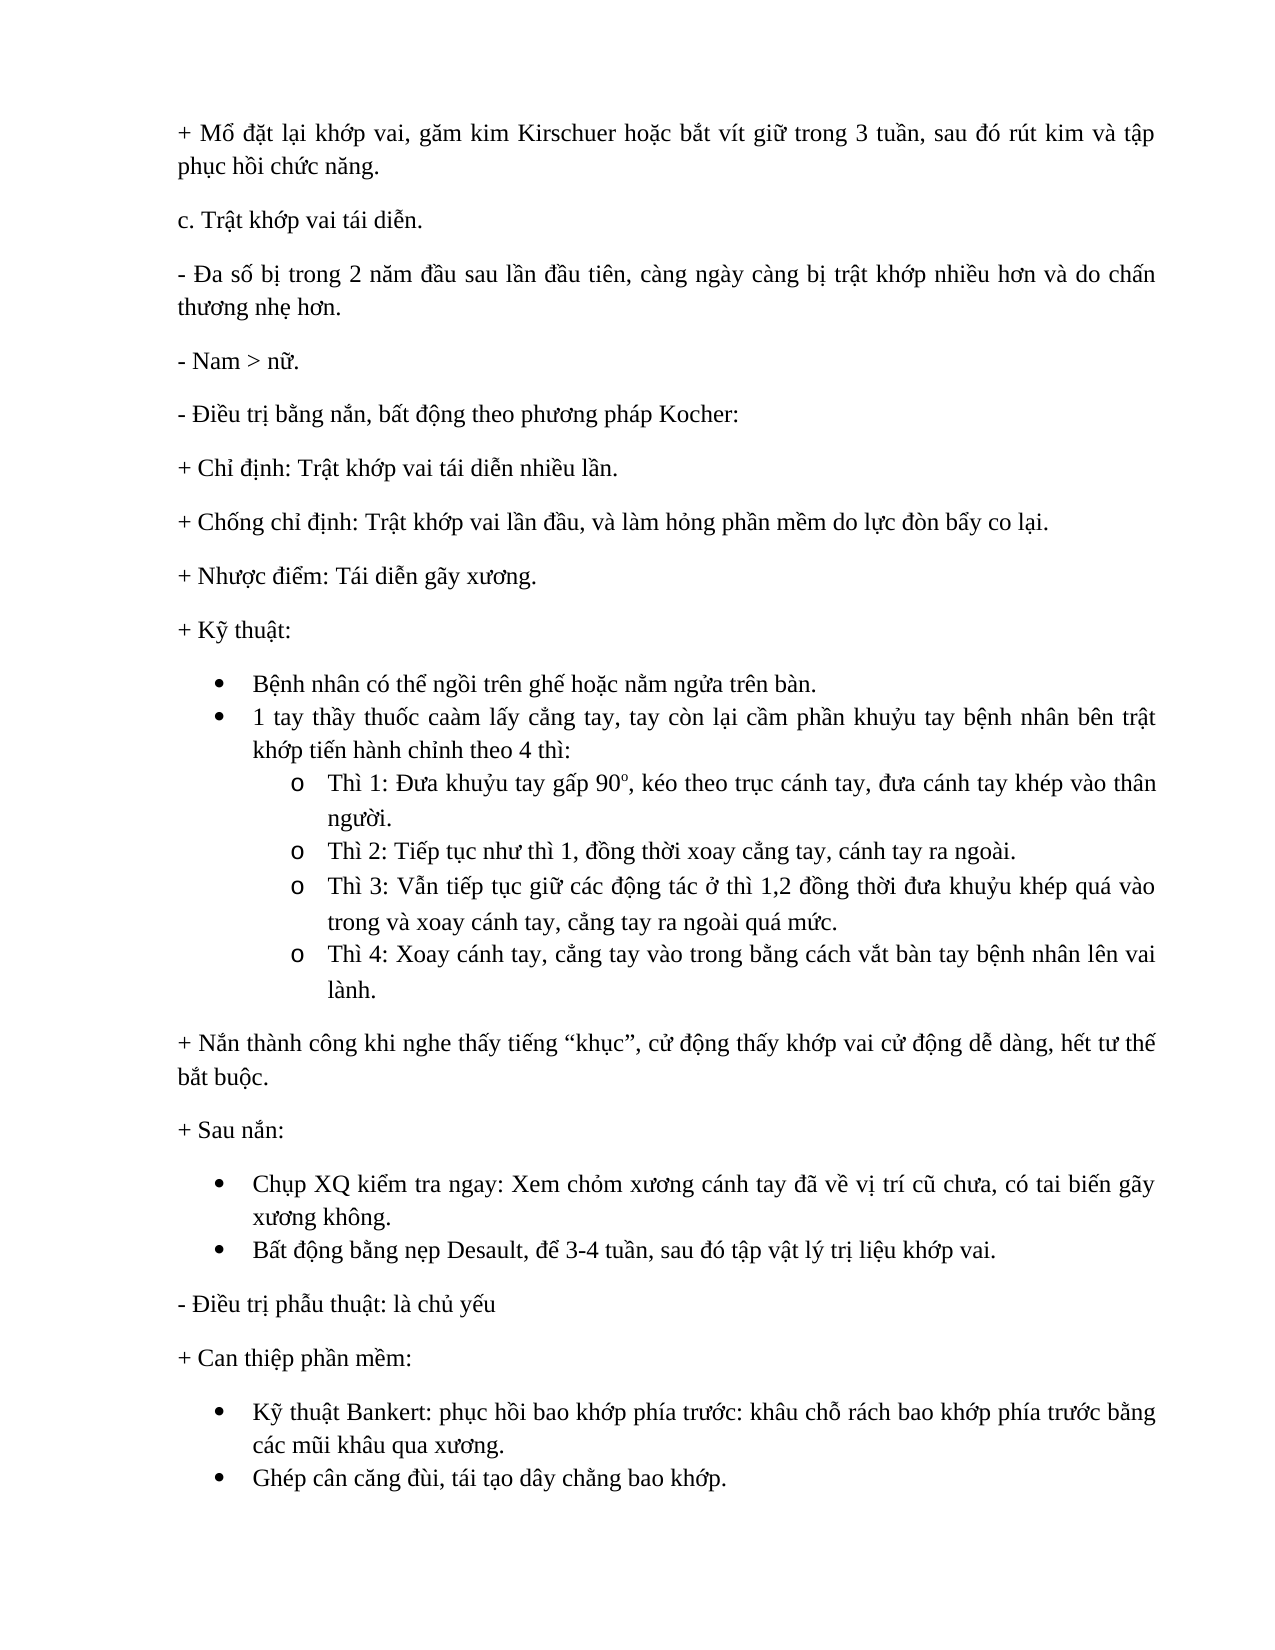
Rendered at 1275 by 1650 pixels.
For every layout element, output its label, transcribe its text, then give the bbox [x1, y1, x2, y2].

list 1 tay thầy thuốc caàm lấy cẳng tay, tay còn lại cầm phần khuỷu tay bệnh nhân bên trật khớp tiến hành chỉnh theo 4 thì: [215, 702, 1157, 764]
list Thì 1: Đưa khuỷu tay gấp 90o, kéo theo trục cánh tay, đưa cánh tay khép vào thân người. [290, 768, 1157, 832]
list Thì 2: Tiếp tục như thì 1, đồng thời xoay cẳng tay, cánh tay ra ngoài. [290, 836, 1157, 867]
text c. Trật khớp vai tái diễn. [177, 205, 1157, 234]
list Bất động bằng nẹp Desault, để 3-4 tuần, sau đó tập vật lý trị liệu khớp vai. [215, 1235, 1157, 1264]
text + Nắn thành công khi nghe thấy tiếng “khục”, cử động thấy khớp vai cử động dễ dàng, hết tư thế bắt buộc. [177, 1028, 1157, 1090]
text - Điều trị bằng nắn, bất động theo phương pháp Kocher: [177, 399, 1157, 428]
text + Chống chỉ định: Trật khớp vai lần đầu, và làm hỏng phần mềm do lực đòn bẩy co lại. [177, 507, 1157, 536]
list Kỹ thuật Bankert: phục hồi bao khớp phía trước: khâu chỗ rách bao khớp phía trước bằng các mũi khâu qua xương. [215, 1397, 1157, 1459]
text - Điều trị phẫu thuật: là chủ yếu [177, 1289, 1157, 1318]
text + Nhược điểm: Tái diễn gãy xương. [177, 561, 1157, 590]
list Ghép cân căng đùi, tái tạo dây chằng bao khớp. [215, 1463, 1157, 1492]
list Bệnh nhân có thể ngồi trên ghế hoặc nằm ngửa trên bàn. [215, 669, 1157, 698]
list Thì 3: Vẫn tiếp tục giữ các động tác ở thì 1,2 đồng thời đưa khuỷu khép quá vào trong và xoay cánh tay, cẳng tay ra ngoài quá mức. [290, 871, 1157, 935]
text + Kỹ thuật: [177, 615, 1157, 644]
list Thì 4: Xoay cánh tay, cẳng tay vào trong bằng cách vắt bàn tay bệnh nhân lên vai lành. [290, 939, 1157, 1003]
text + Sau nắn: [177, 1115, 1157, 1144]
text + Chỉ định: Trật khớp vai tái diễn nhiều lần. [177, 453, 1157, 482]
list Chụp XQ kiểm tra ngay: Xem chỏm xương cánh tay đã về vị trí cũ chưa, có tai biến gãy xương không. [215, 1169, 1157, 1231]
text + Mổ đặt lại khớp vai, găm kim Kirschuer hoặc bắt vít giữ trong 3 tuần, sau đó rút kim và tập phục hồi chức năng. [177, 118, 1157, 180]
text - Đa số bị trong 2 năm đầu sau lần đầu tiên, càng ngày càng bị trật khớp nhiều hơn và do chấn thương nhẹ hơn. [177, 259, 1157, 321]
text + Can thiệp phần mềm: [177, 1343, 1157, 1372]
text - Nam > nữ. [177, 346, 1157, 374]
